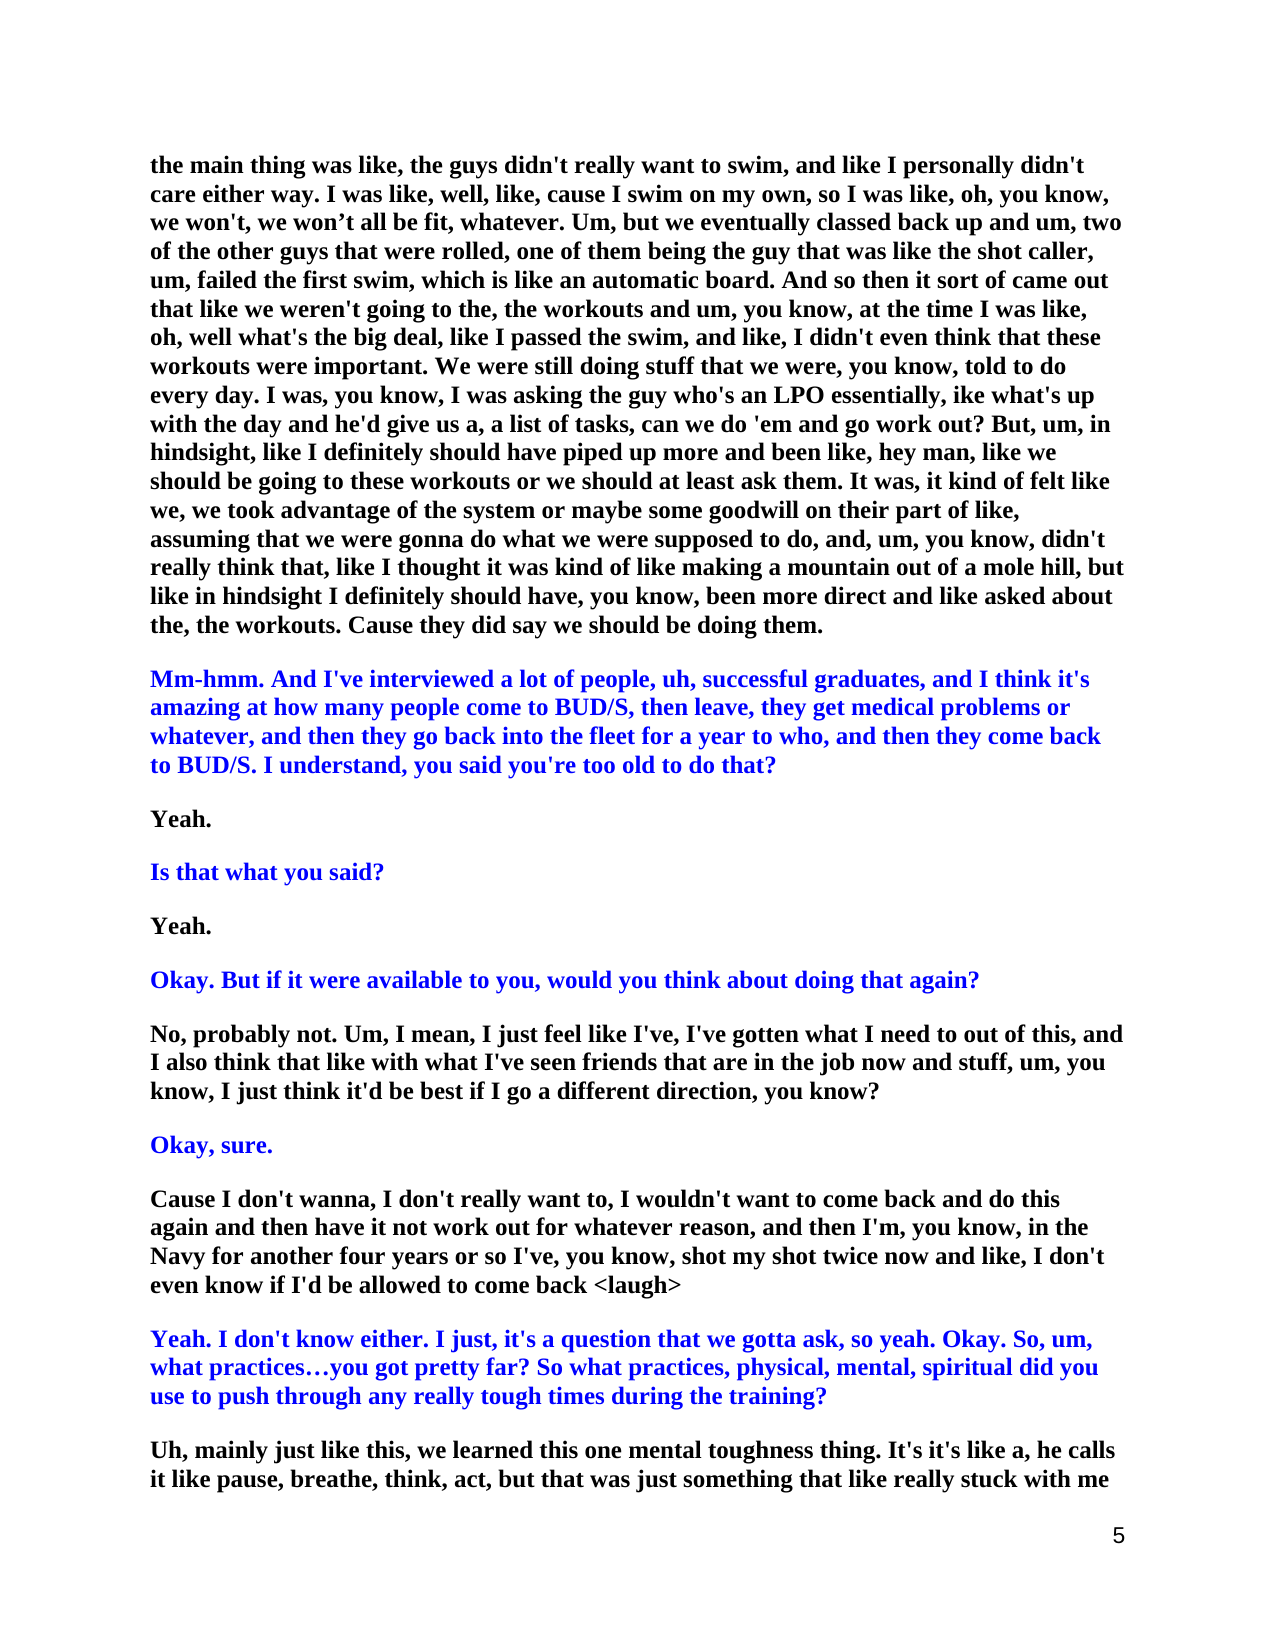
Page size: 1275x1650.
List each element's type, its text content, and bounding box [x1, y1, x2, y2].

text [150, 150, 1125, 639]
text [150, 1435, 1125, 1492]
text Is that what you said? [150, 857, 1125, 886]
text Cause I don't wanna, I don't really want to, I wouldn't want to come back and do this again and then have it not work out for whatever reason, and then I'm, you know, in the Navy for another four years or so I've, you know, shot my shot twice now and like, I don't even know if I'd be allowed to come back <laugh> [150, 1184, 1125, 1299]
text Mm-hmm. And I've interviewed a lot of people, uh, successful graduates, and I think it's amazing at how many people come to BUD/S, then leave, they get medical problems or whatever, and then they go back into the fleet for a year to who, and then they come back to BUD/S. I understand, you said you're too old to do that? [150, 664, 1125, 779]
text Yeah. [150, 911, 1125, 940]
text Yeah. [150, 804, 1125, 832]
text No, probably not. Um, I mean, I just feel like I've, I've gotten what I need to out of this, and I also think that like with what I've seen friends that are in the job now and stuff, um, you know, I just think it'd be best if I go a different direction, you know? [150, 1019, 1125, 1105]
text Yeah. I don't know either. I just, it's a question that we gotta ask, so yeah. Okay. So, um, what practices…you got pretty far? So what practices, physical, mental, spiritual did you use to push through any really tough times during the training? [150, 1324, 1125, 1410]
text Okay. But if it were available to you, would you think about doing that again? [150, 965, 1125, 994]
text Okay, sure. [150, 1130, 1125, 1159]
